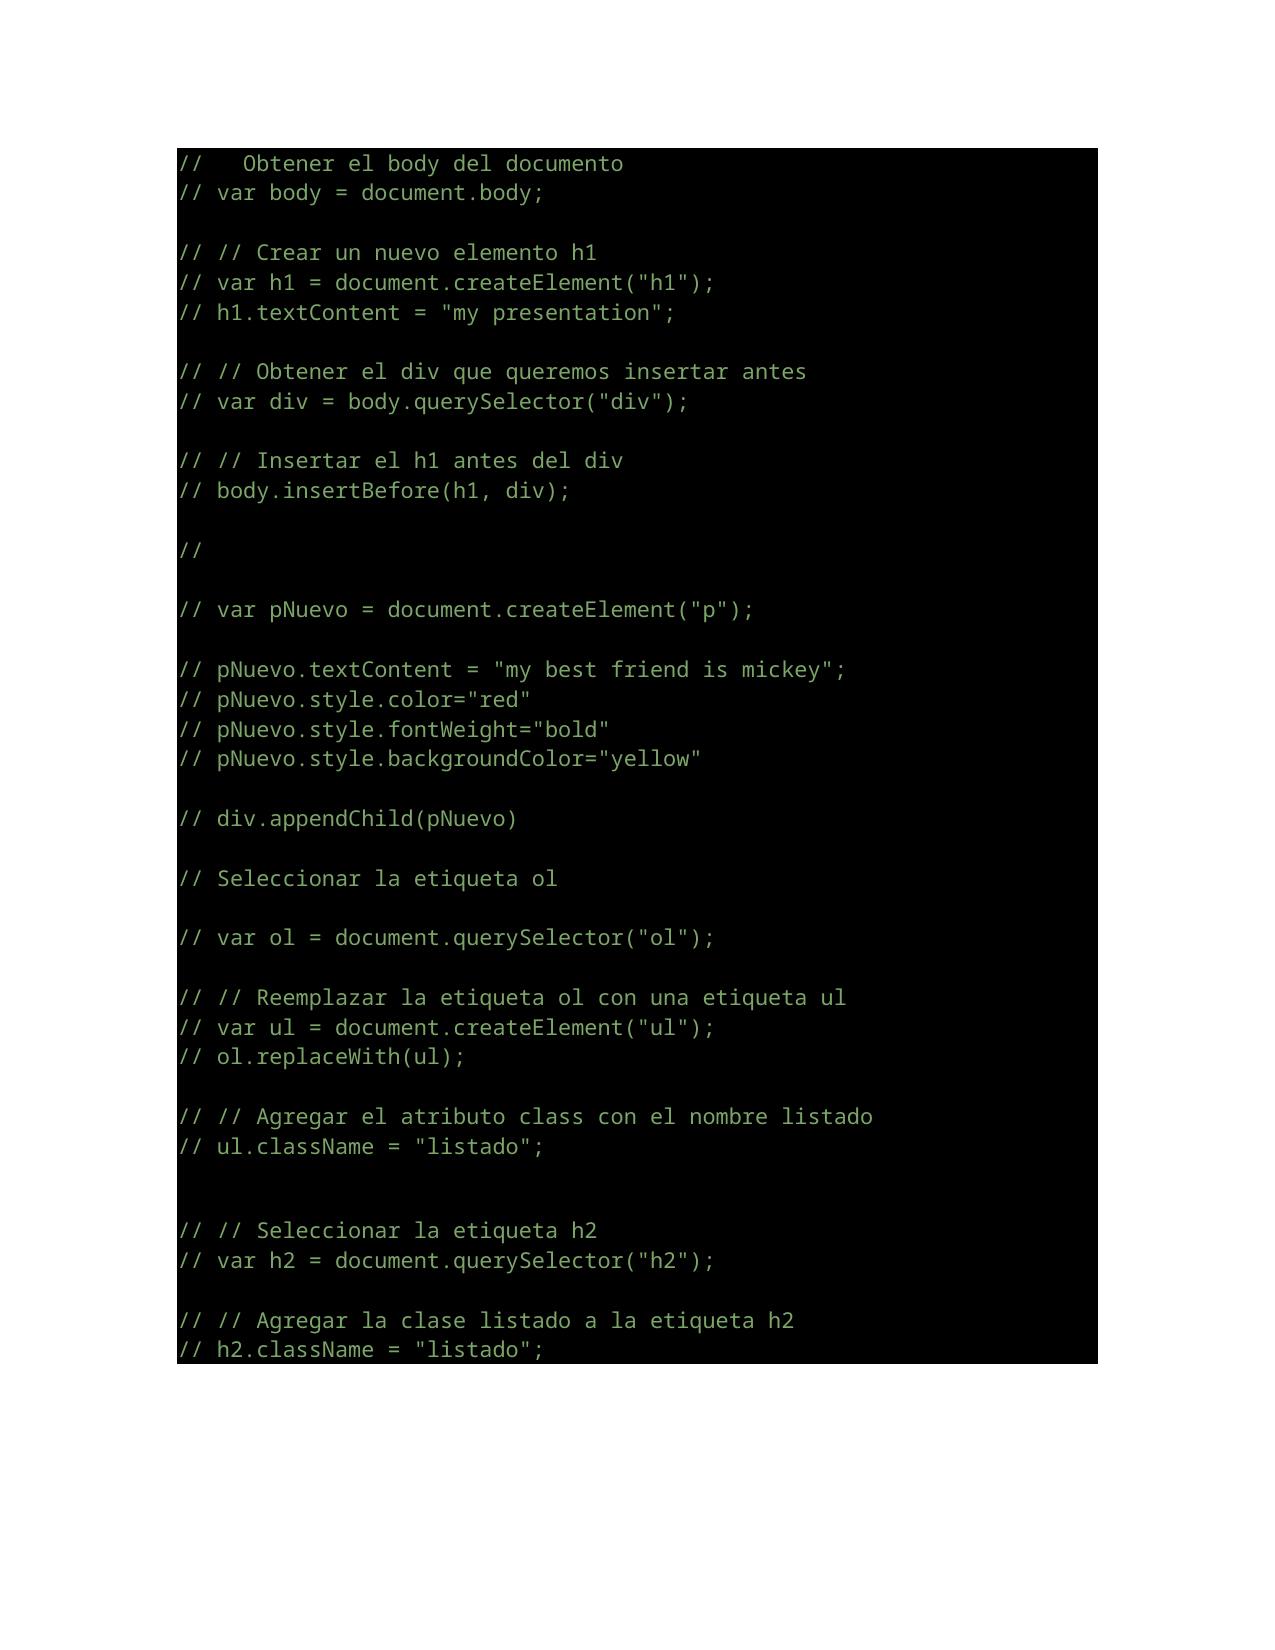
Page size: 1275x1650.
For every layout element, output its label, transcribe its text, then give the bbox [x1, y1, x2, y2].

text // // Agregar el atributo class con el nombre listado [177, 1101, 1098, 1131]
text // // Obtener el div que queremos insertar antes [177, 356, 1098, 386]
text // h2.className = "listado"; [177, 1334, 1098, 1364]
text // [177, 535, 1098, 565]
text // ul.className = "listado"; [177, 1131, 1098, 1161]
text // pNuevo.style.backgroundColor="yellow" [177, 743, 1098, 773]
text // pNuevo.textContent = "my best friend is mickey"; [177, 654, 1098, 684]
text // var div = body.querySelector("div"); [177, 386, 1098, 416]
text // Seleccionar la etiqueta ol [177, 863, 1098, 892]
text // var h1 = document.createElement("h1"); [177, 267, 1098, 297]
text // var h2 = document.querySelector("h2"); [177, 1245, 1098, 1275]
text // body.insertBefore(h1, div); [177, 475, 1098, 505]
text // pNuevo.style.color="red" [177, 684, 1098, 714]
text // var ul = document.createElement("ul"); [177, 1012, 1098, 1041]
text // div.appendChild(pNuevo) [177, 803, 1098, 833]
text // // Reemplazar la etiqueta ol con una etiqueta ul [177, 982, 1098, 1012]
text // // Agregar la clase listado a la etiqueta h2 [177, 1305, 1098, 1334]
text // h1.textContent = "my presentation"; [177, 297, 1098, 326]
text // // Crear un nuevo elemento h1 [177, 237, 1098, 267]
text // pNuevo.style.fontWeight="bold" [177, 714, 1098, 743]
text // // Seleccionar la etiqueta h2 [177, 1215, 1098, 1245]
text // var pNuevo = document.createElement("p"); [177, 594, 1098, 624]
text // ol.replaceWith(ul); [177, 1041, 1098, 1071]
text // var ol = document.querySelector("ol"); [177, 922, 1098, 952]
text // Obtener el body del documento [177, 148, 1098, 177]
text // var body = document.body; [177, 177, 1098, 207]
text // // Insertar el h1 antes del div [177, 446, 1098, 475]
